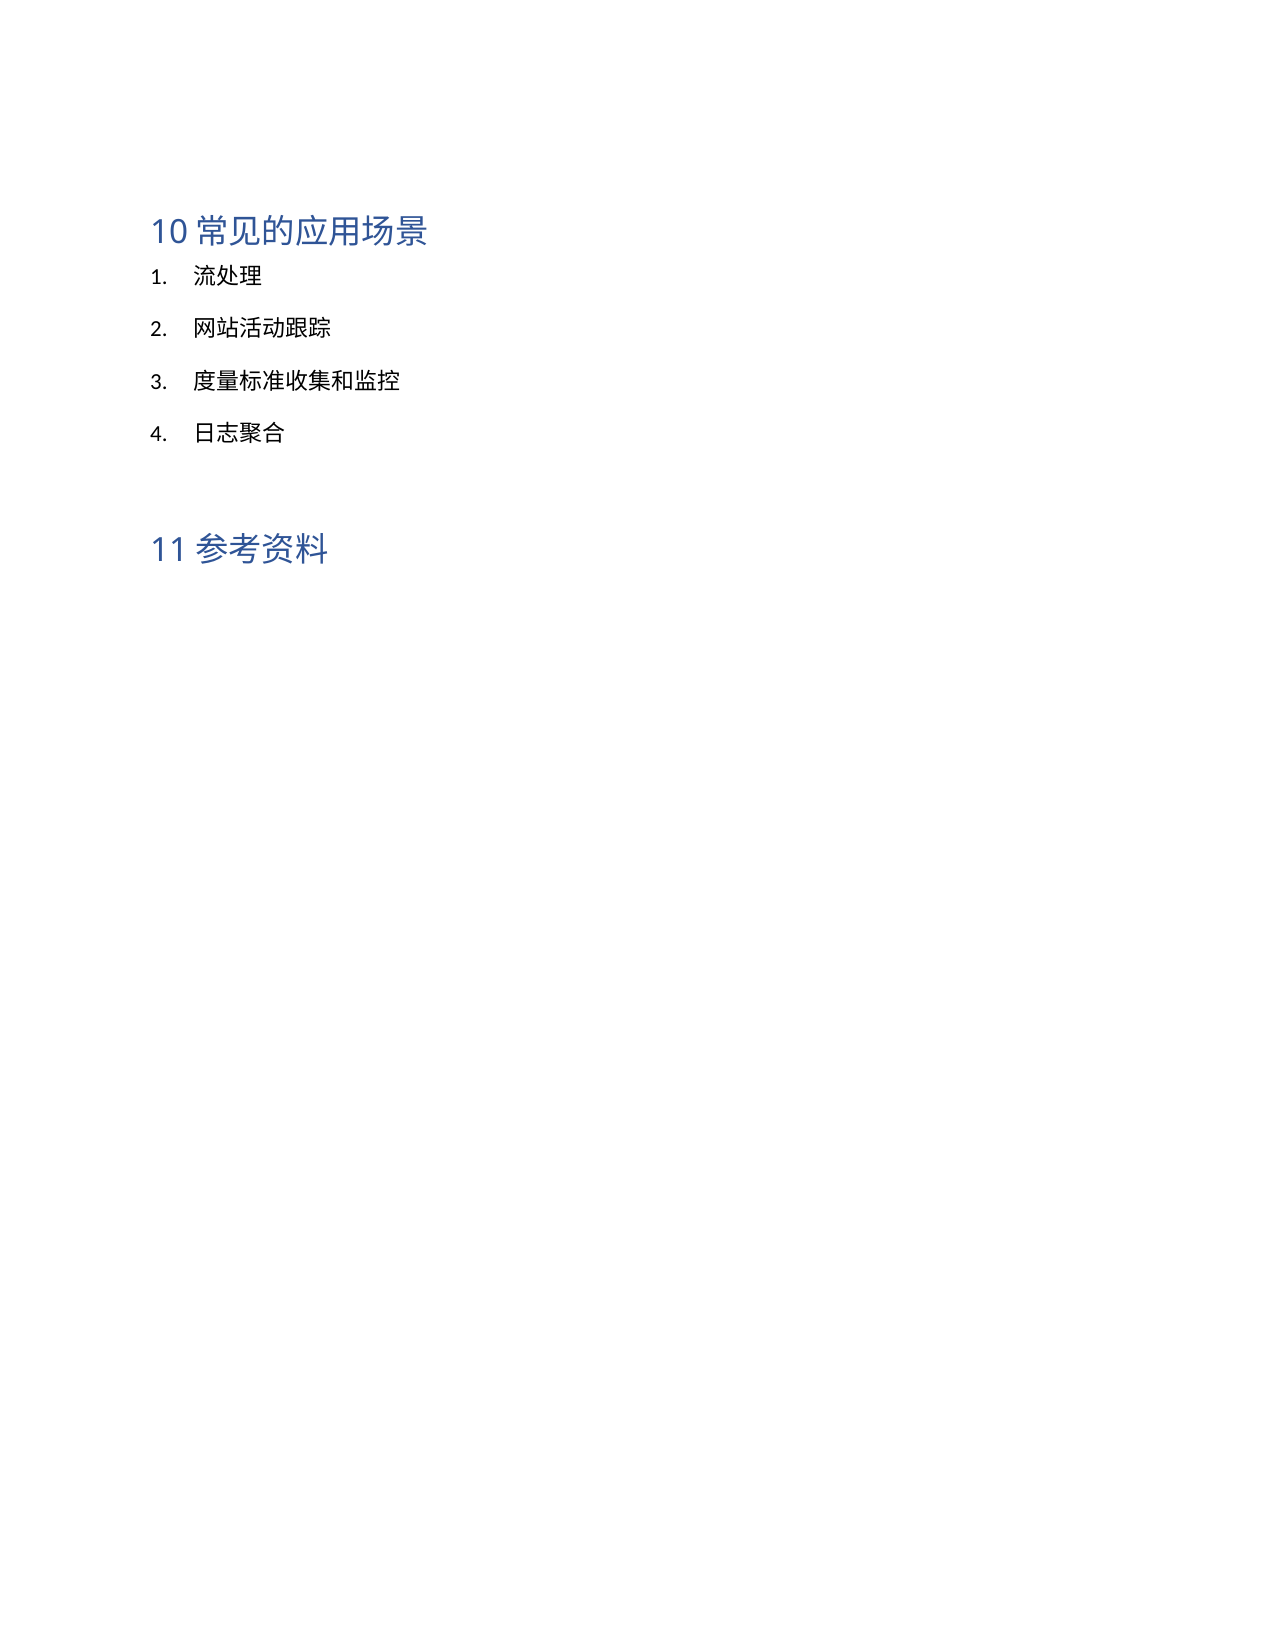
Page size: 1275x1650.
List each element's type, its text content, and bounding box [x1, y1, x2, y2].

list 日志聚合 [150, 415, 1125, 448]
list 流处理 [150, 257, 1125, 291]
subtitle 参考资料 [150, 523, 1125, 571]
list 网站活动跟踪 [150, 310, 1125, 343]
list 度量标准收集和监控 [150, 362, 1125, 396]
subtitle 常见的应用场景 [150, 205, 1125, 254]
